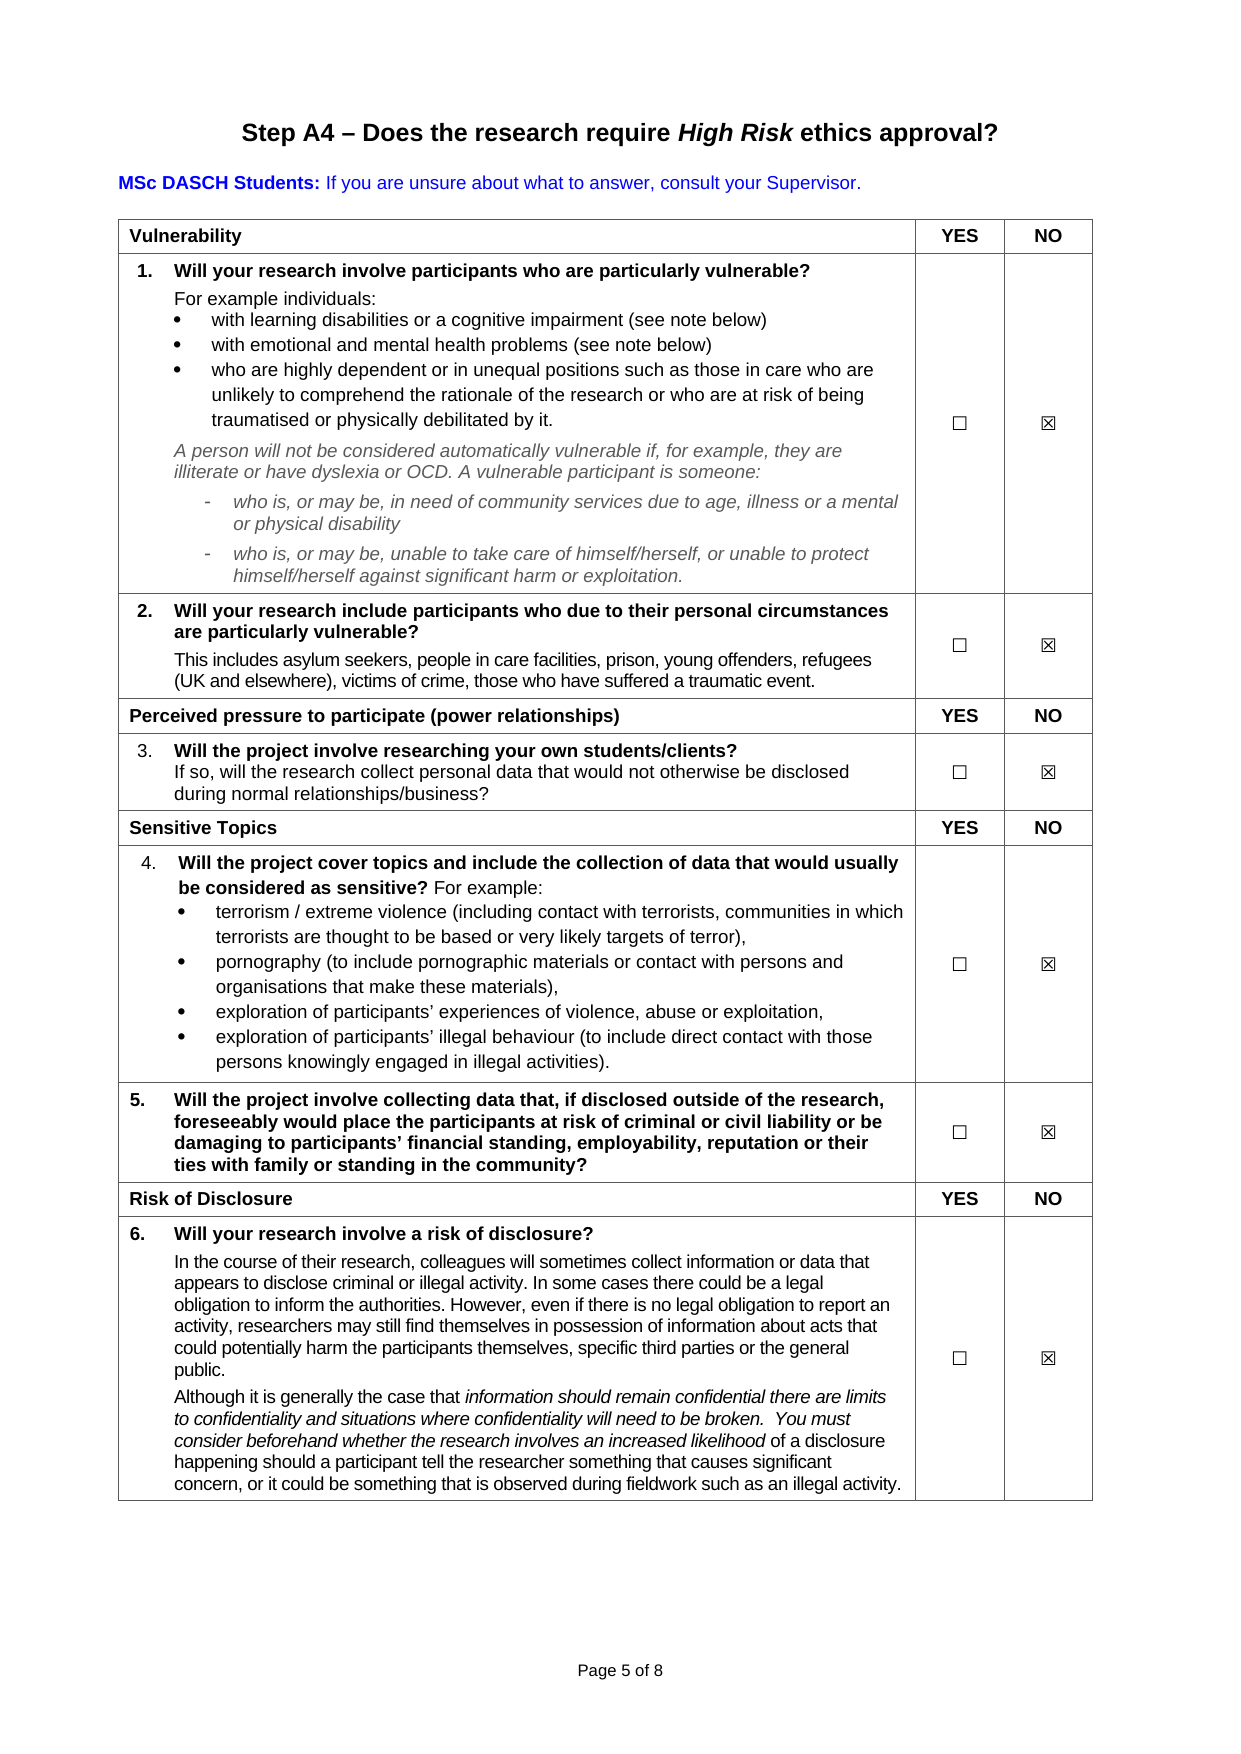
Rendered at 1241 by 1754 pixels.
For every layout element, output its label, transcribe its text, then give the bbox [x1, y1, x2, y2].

text MSc DASCH Students: If you are unsure about what to answer, consult your Supervisor. [118, 172, 1122, 193]
table_cell [916, 734, 1004, 810]
table_header NO [1005, 220, 1092, 253]
table_cell Will the project involve researching your own students/clients? If so, will the research collect personal data that would not otherwise be disclosed during normal relationships/business? [119, 734, 915, 810]
table_cell [1005, 1217, 1092, 1500]
table_cell [916, 1217, 1004, 1500]
table_cell YES [916, 1183, 1004, 1216]
table_cell Risk of Disclosure [119, 1183, 915, 1216]
table_cell NO [1005, 1183, 1092, 1216]
table_cell YES [916, 811, 1004, 845]
table_header Vulnerability [119, 220, 915, 253]
table_cell [916, 1083, 1004, 1181]
table_cell Will the project involve collecting data that, if disclosed outside of the research, foreseeably would place the participants at risk of criminal or civil liability or be damaging to participants’ financial standing, employability, reputation or their ties with family or standing in the community? [119, 1083, 915, 1181]
table_cell [916, 594, 1004, 698]
table_cell Will your research involve a risk of disclosure? In the course of their research, colleagues will sometimes collect information or data that appears to disclose criminal or illegal activity. In some cases there could be a legal obligation to inform the authorities. However, even if there is no legal obligation to report an activity, researchers may still find themselves in possession of information about acts that could potentially harm the participants themselves, specific third parties or the general public. Although it is generally the case that information should remain confidential there are limits to confidentiality and situations where confidentiality will need to be broken. You must consider beforehand whether the research involves an increased likelihood of a disclosure happening should a participant tell the researcher something that causes significant concern, or it could be something that is observed during fieldwork such as an illegal activity. [119, 1217, 915, 1500]
table_header YES [916, 220, 1004, 253]
text Step A4 – Does the research require High Risk ethics approval? [118, 118, 1122, 147]
table_cell [1005, 254, 1092, 593]
table_cell Will the project cover topics and include the collection of data that would usually be considered as sensitive? For example: terrorism / extreme violence (including contact with terrorists, communities in which terrorists are thought to be based or very likely targets of terror), pornography (to include pornographic materials or contact with persons and organisations that make these materials), exploration of participants’ experiences of violence, abuse or exploitation, exploration of participants’ illegal behaviour (to include direct contact with those persons knowingly engaged in illegal activities). [119, 846, 915, 1082]
table_cell Will your research involve participants who are particularly vulnerable? For example individuals: with learning disabilities or a cognitive impairment (see note below) with emotional and mental health problems (see note below) who are highly dependent or in unequal positions such as those in care who are unlikely to comprehend the rationale of the research or who are at risk of being traumatised or physically debilitated by it. A person will not be considered automatically vulnerable if, for example, they are illiterate or have dyslexia or OCD. A vulnerable participant is someone: who is, or may be, in need of community services due to age, illness or a mental or physical disability who is, or may be, unable to take care of himself/herself, or unable to protect himself/herself against significant harm or exploitation. [119, 254, 915, 593]
table_cell [1005, 594, 1092, 698]
table_cell [916, 254, 1004, 593]
table_cell [1005, 846, 1092, 1082]
table_cell [1005, 1083, 1092, 1181]
table_cell Will your research include participants who due to their personal circumstances are particularly vulnerable? This includes asylum seekers, people in care facilities, prison, young offenders, refugees (UK and elsewhere), victims of crime, those who have suffered a traumatic event. [119, 594, 915, 698]
table_cell NO [1005, 699, 1092, 733]
table_cell Sensitive Topics [119, 811, 915, 845]
table_cell NO [1005, 811, 1092, 845]
table_cell Perceived pressure to participate (power relationships) [119, 699, 915, 733]
table_cell [1005, 734, 1092, 810]
table_cell YES [916, 699, 1004, 733]
table_cell [916, 846, 1004, 1082]
